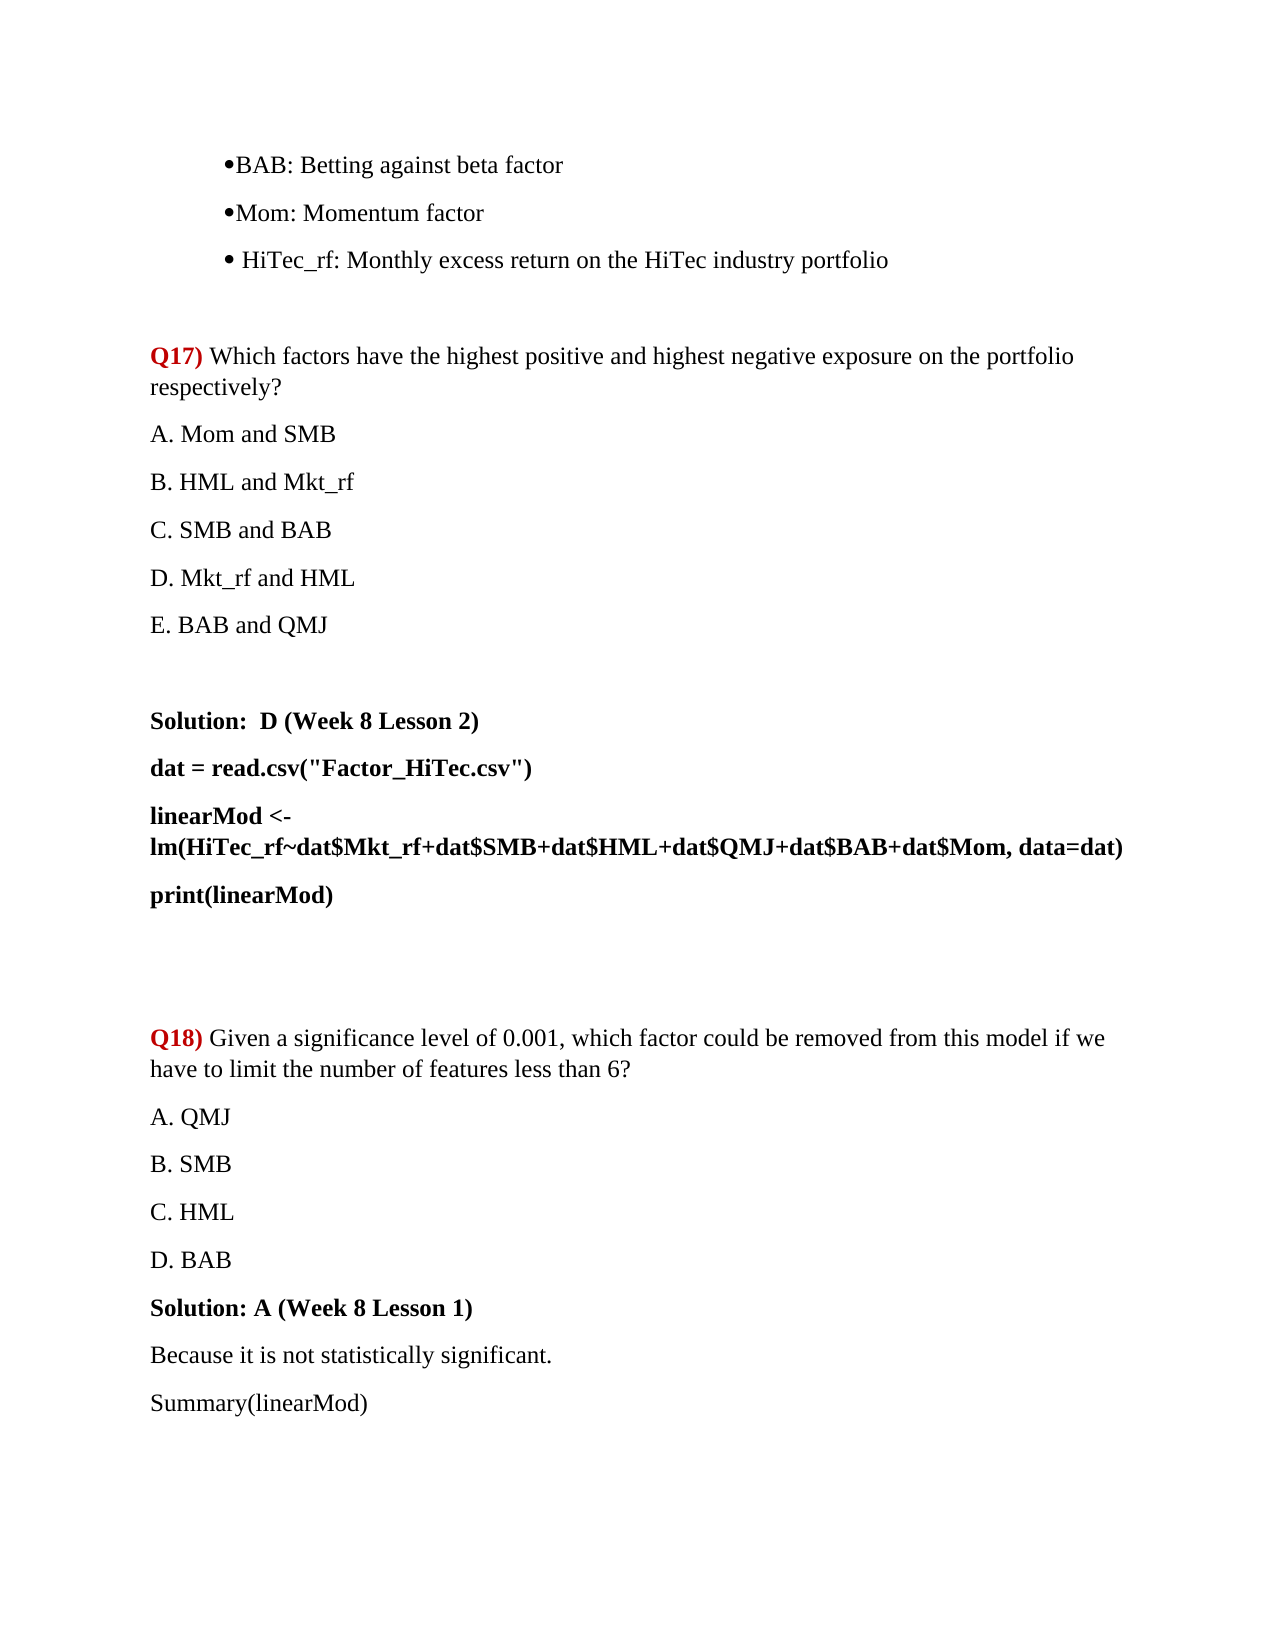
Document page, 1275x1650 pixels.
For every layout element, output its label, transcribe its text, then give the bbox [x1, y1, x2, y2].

text ·BAB: Betting against beta factor [225, 150, 1125, 179]
text C. HML [150, 1197, 1125, 1226]
text D. BAB [150, 1245, 1125, 1274]
text A. QMJ [150, 1102, 1125, 1131]
text linearMod <-lm(HiTec_rf~dat$Mkt_rf+dat$SMB+dat$HML+dat$QMJ+dat$BAB+dat$Mom, data=dat) [150, 801, 1125, 861]
text B. SMB [150, 1149, 1125, 1178]
text Solution: A (Week 8 Lesson 1) [150, 1293, 1125, 1321]
text E. BAB and QMJ [150, 610, 1125, 639]
text print(linearMod) [150, 880, 1125, 909]
text Q17) Which factors have the highest positive and highest negative exposure on the portfolio respectively? [150, 341, 1125, 401]
text Q18) Given a significance level of 0.001, which factor could be removed from this model if we have to limit the number of features less than 6? [150, 1023, 1125, 1083]
text D. Mkt_rf and HML [150, 563, 1125, 591]
text B. HML and Mkt_rf [150, 467, 1125, 496]
text · HiTec_rf: Monthly excess return on the HiTec industry portfolio [225, 245, 1125, 274]
text C. SMB and BAB [150, 515, 1125, 544]
text ·Mom: Momentum factor [225, 198, 1125, 226]
text A. Mom and SMB [150, 419, 1125, 448]
text Because it is not statistically significant. [150, 1340, 1125, 1369]
text dat = read.csv("Factor_HiTec.csv") [150, 753, 1125, 782]
text Summary(linearMod) [150, 1388, 1125, 1417]
text Solution: D (Week 8 Lesson 2) [150, 706, 1125, 734]
